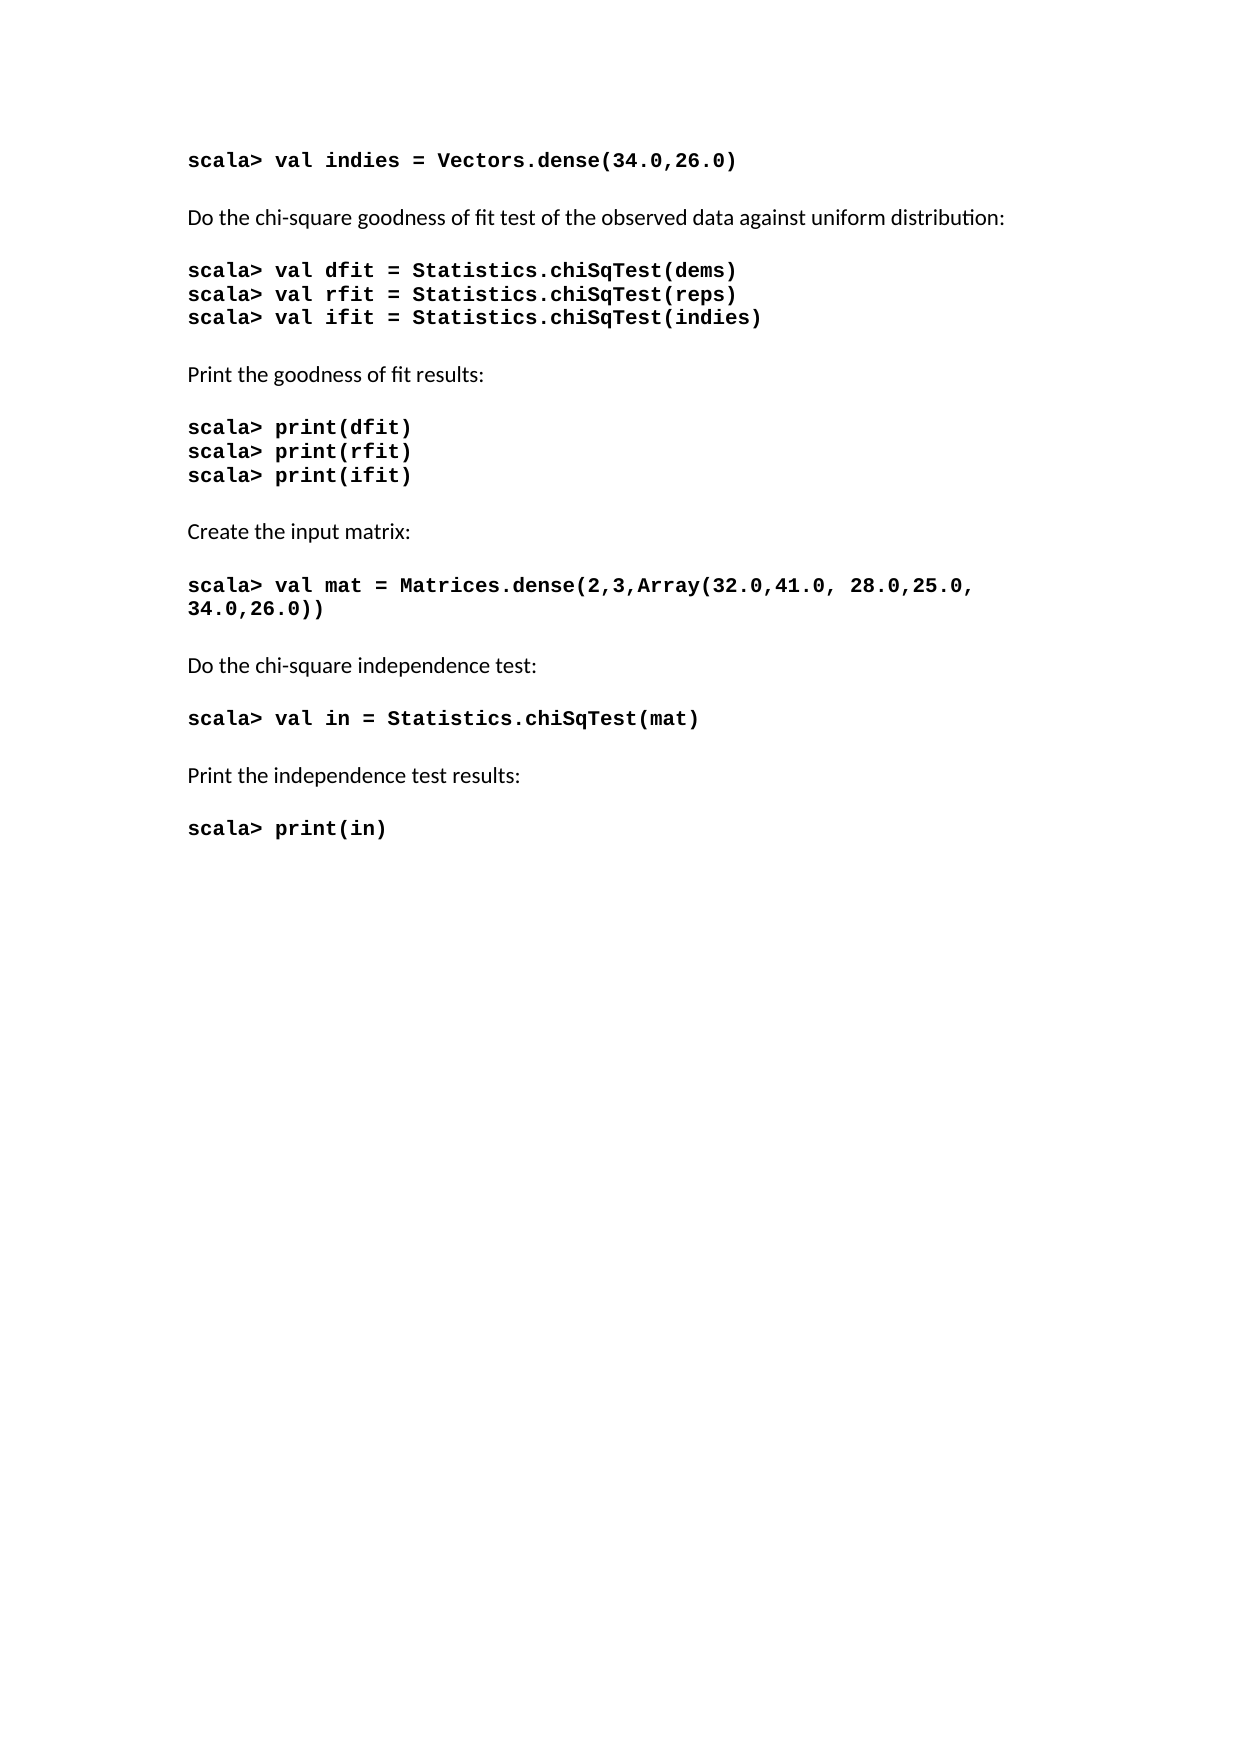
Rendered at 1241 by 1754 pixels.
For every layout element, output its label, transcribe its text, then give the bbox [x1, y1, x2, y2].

text scala> val ifit = Statistics.chiSqTest(indies) [187, 307, 1090, 331]
text scala> print(dfit) [187, 417, 1090, 441]
text scala> val in = Statistics.chiSqTest(mat) [187, 708, 1090, 732]
text Print the goodness of fit results: [187, 360, 1090, 388]
text scala> val indies = Vectors.dense(34.0,26.0) [187, 150, 1090, 174]
text scala> val mat = Matrices.dense(2,3,Array(32.0,41.0, 28.0,25.0, 34.0,26.0)) [187, 574, 1090, 622]
text scala> print(in) [187, 818, 1090, 842]
text Do the chi-square independence test: [187, 651, 1090, 679]
text Do the chi-square goodness of fit test of the observed data against uniform distribution: [187, 203, 1090, 231]
text scala> val rfit = Statistics.chiSqTest(reps) [187, 284, 1090, 307]
text scala> print(ifit) [187, 464, 1090, 488]
text Print the independence test results: [187, 761, 1090, 789]
text scala> print(rfit) [187, 441, 1090, 464]
text Create the input matrix: [187, 517, 1090, 545]
text scala> val dfit = Statistics.chiSqTest(dems) [187, 260, 1090, 284]
